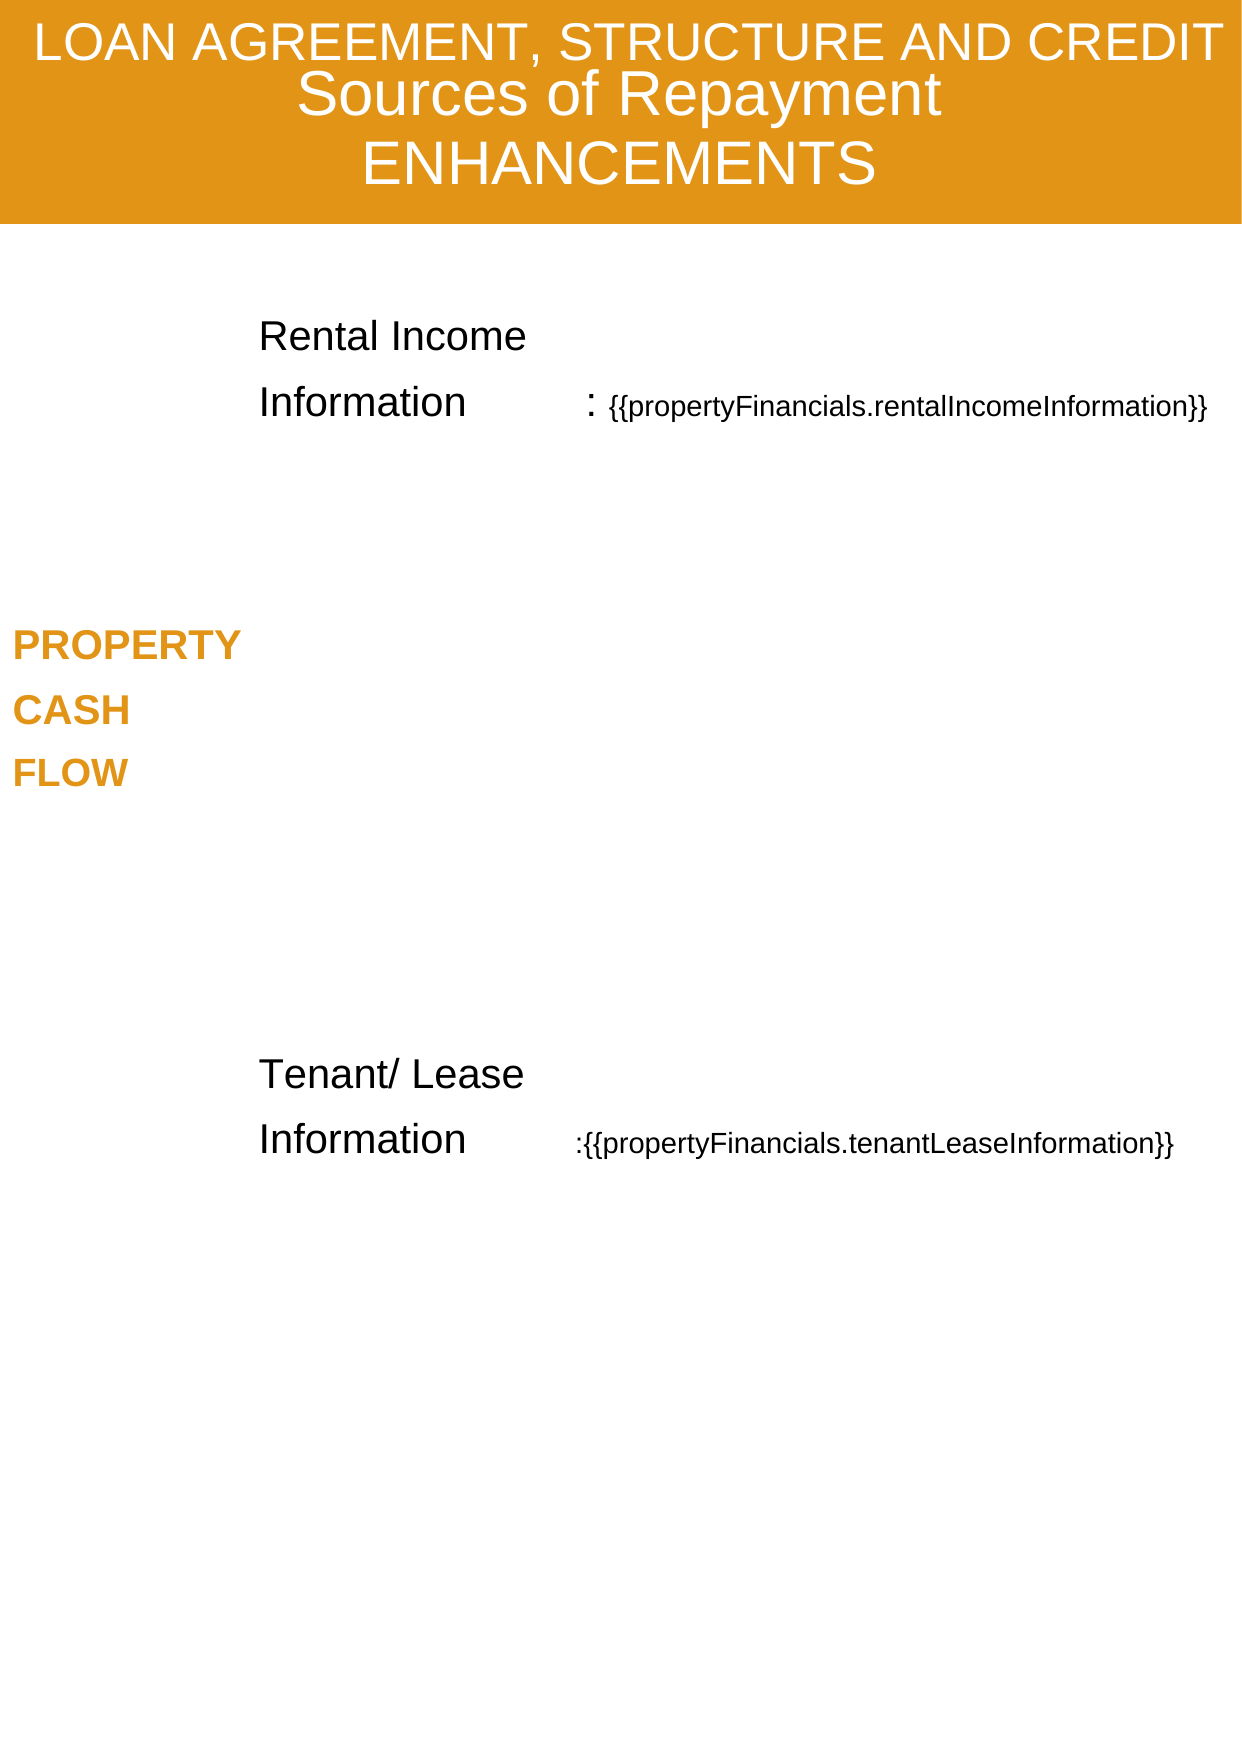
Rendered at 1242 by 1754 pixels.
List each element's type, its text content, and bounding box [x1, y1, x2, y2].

text ENHANCEMENTS [12, 127, 1226, 197]
text FLOW [12, 733, 1234, 792]
picture [0, 0, 1242, 224]
text PROPERTY [12, 620, 1234, 668]
text Rental Income [258, 311, 1234, 359]
text Tenant/ Lease [258, 1049, 1234, 1097]
text Information :{{propertyFinancials.tenantLeaseInformation}} [258, 1115, 1234, 1163]
text Sources of Repayment [12, 72, 1226, 127]
text CASH [12, 685, 1234, 733]
text LOAN AGREEMENT, STRUCTURE AND CREDIT [33, 11, 1234, 72]
text Information : {{propertyFinancials.rentalIncomeInformation}} [258, 377, 1234, 425]
